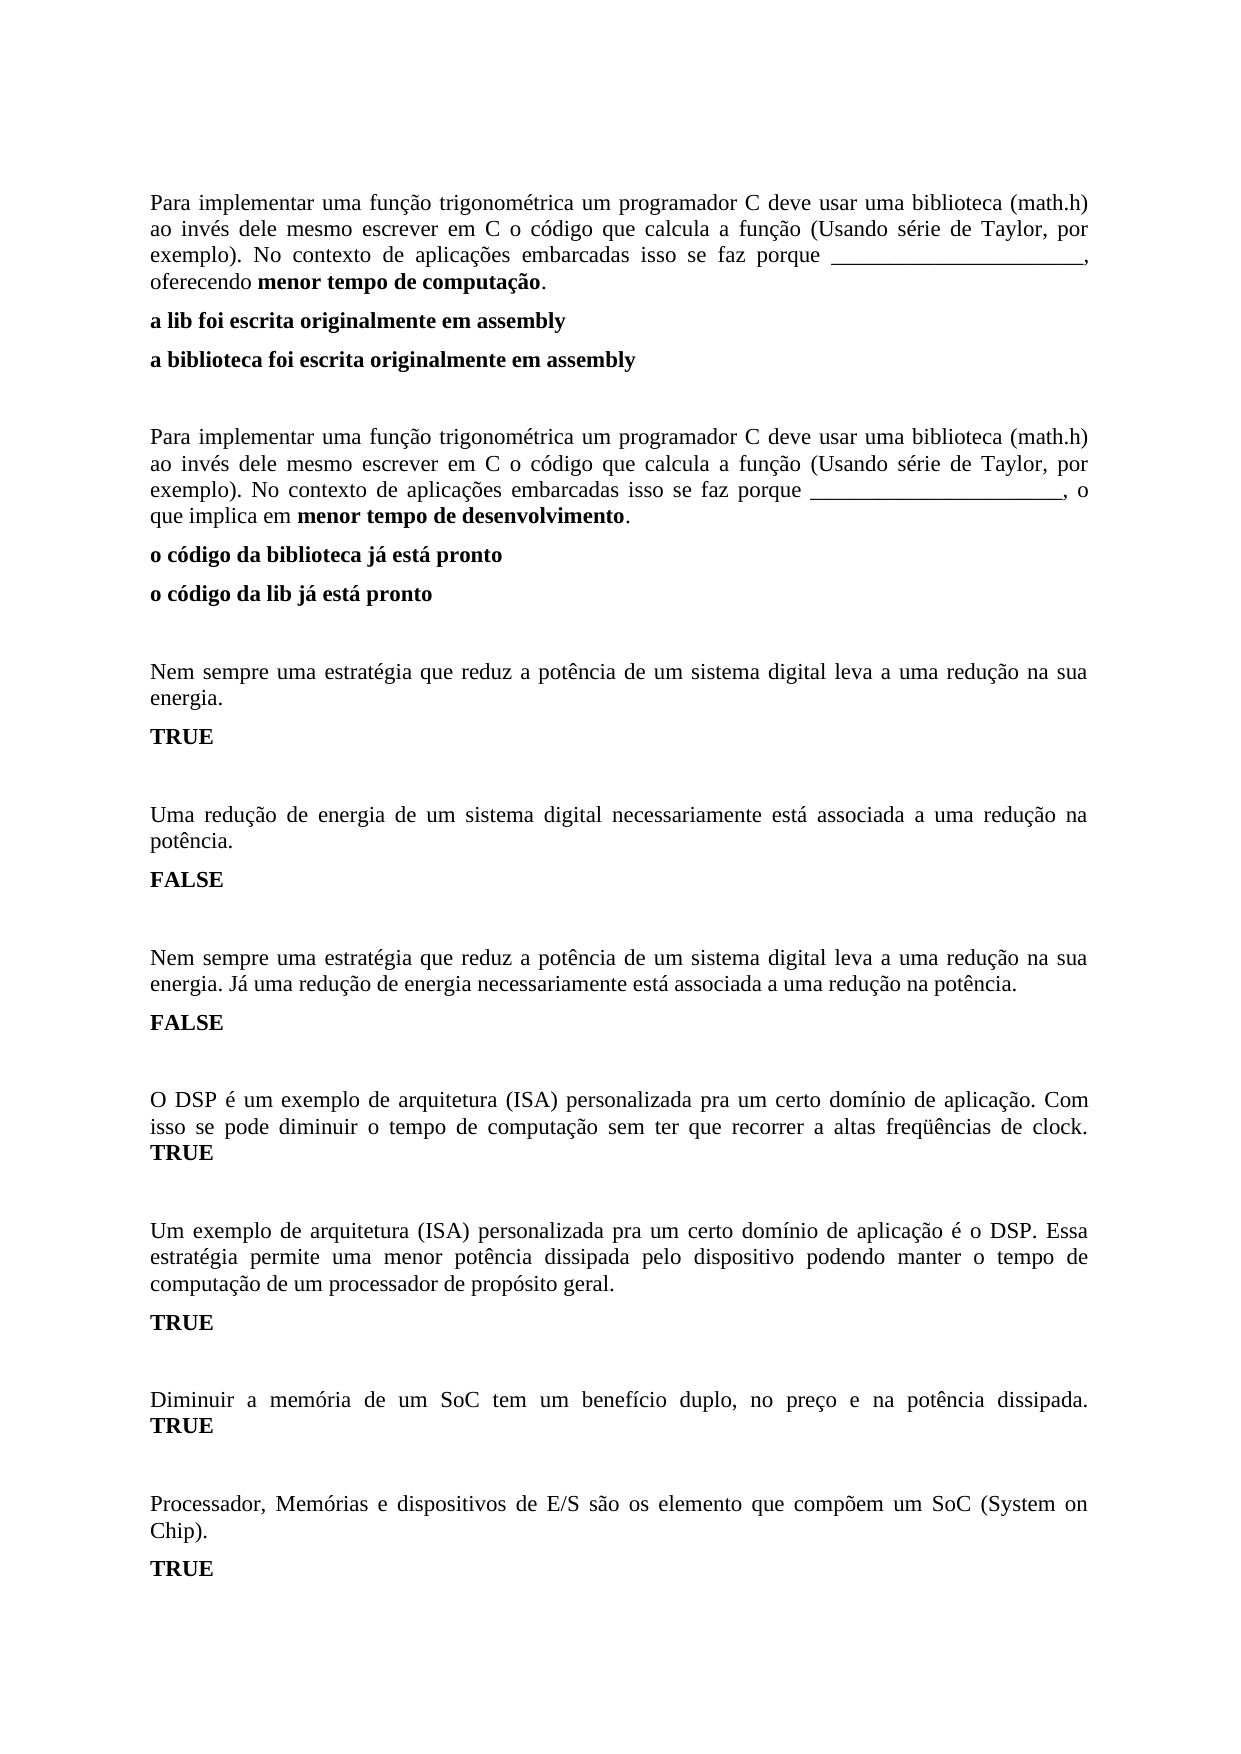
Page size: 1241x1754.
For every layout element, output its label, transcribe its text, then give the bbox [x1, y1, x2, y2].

text Nem sempre uma estratégia que reduz a potência de um sistema digital leva a uma redução na sua energia. Já uma redução de energia necessariamente está associada a uma redução na potência. [150, 944, 1090, 996]
text o código da lib já está pronto [150, 580, 1090, 606]
text Uma redução de energia de um sistema digital necessariamente está associada a uma redução na potência. [150, 801, 1090, 853]
text Para implementar uma função trigonométrica um programador C deve usar uma biblioteca (math.h) ao invés dele mesmo escrever em C o código que calcula a função (Usando série de Taylor, por exemplo). No contexto de aplicações embarcadas isso se faz porque ______________________, oferecendo menor tempo de computação. [150, 189, 1090, 294]
text TRUE [150, 1556, 1090, 1582]
text TRUE [150, 723, 1090, 749]
text Processador, Memórias e dispositivos de E/S são os elemento que compõem um SoC (System on Chip). [150, 1490, 1090, 1543]
text Diminuir a memória de um SoC tem um benefício duplo, no preço e na potência dissipada. TRUE [150, 1386, 1090, 1439]
text O DSP é um exemplo de arquitetura (ISA) personalizada pra um certo domínio de aplicação. Com isso se pode diminuir o tempo de computação sem ter que recorrer a altas freqüências de clock. TRUE [150, 1087, 1090, 1166]
text a biblioteca foi escrita originalmente em assembly [150, 346, 1090, 372]
text a lib foi escrita originalmente em assembly [150, 307, 1090, 333]
text Nem sempre uma estratégia que reduz a potência de um sistema digital leva a uma redução na sua energia. [150, 658, 1090, 711]
text FALSE [150, 866, 1090, 892]
text TRUE [150, 1308, 1090, 1335]
text Para implementar uma função trigonométrica um programador C deve usar uma biblioteca (math.h) ao invés dele mesmo escrever em C o código que calcula a função (Usando série de Taylor, por exemplo). No contexto de aplicações embarcadas isso se faz porque ______________________, o que implica em menor tempo de desenvolvimento. [150, 423, 1090, 529]
text Um exemplo de arquitetura (ISA) personalizada pra um certo domínio de aplicação é o DSP. Essa estratégia permite uma menor potência dissipada pelo dispositivo podendo manter o tempo de computação de um processador de propósito geral. [150, 1217, 1090, 1296]
text FALSE [150, 1009, 1090, 1035]
text o código da biblioteca já está pronto [150, 541, 1090, 568]
